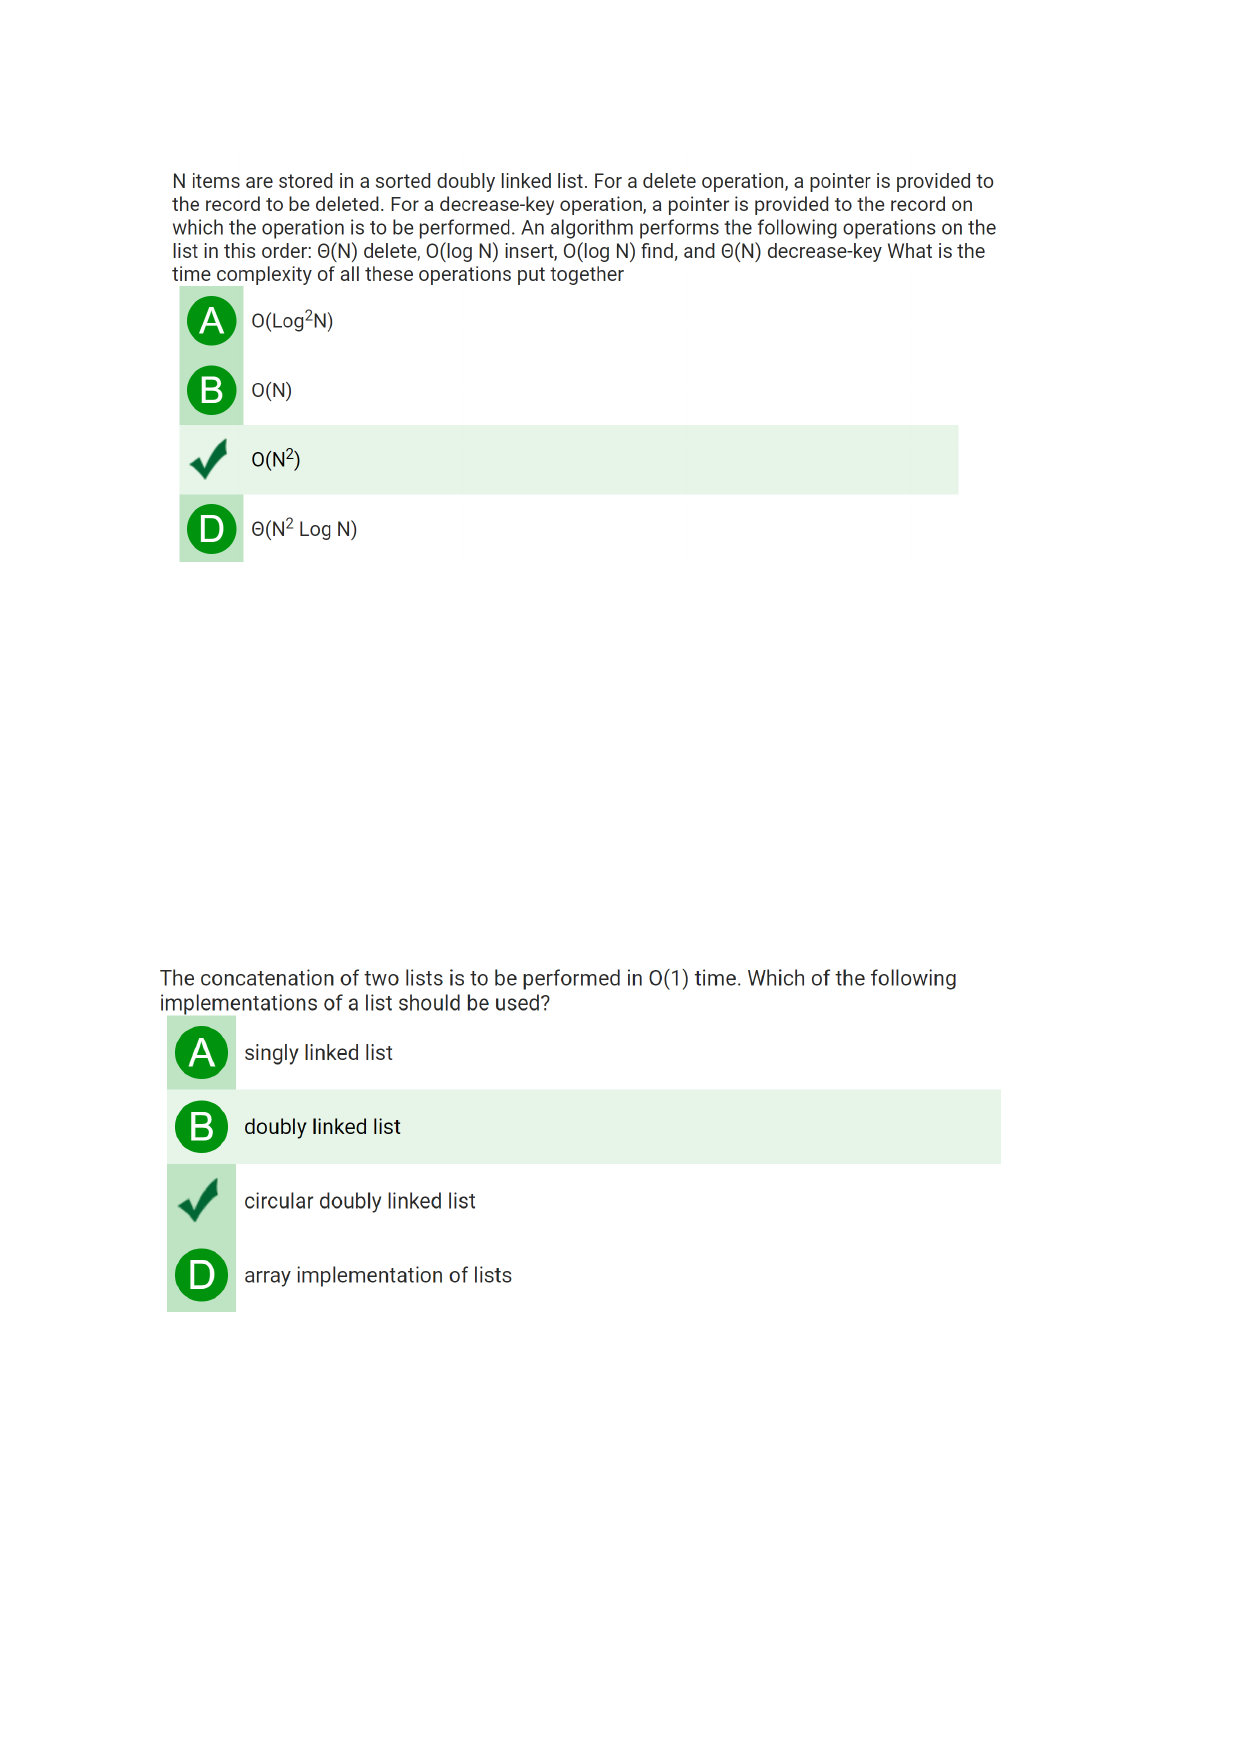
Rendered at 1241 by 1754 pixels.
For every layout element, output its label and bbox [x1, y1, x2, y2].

picture [150, 150, 1091, 562]
picture [150, 955, 1091, 1333]
